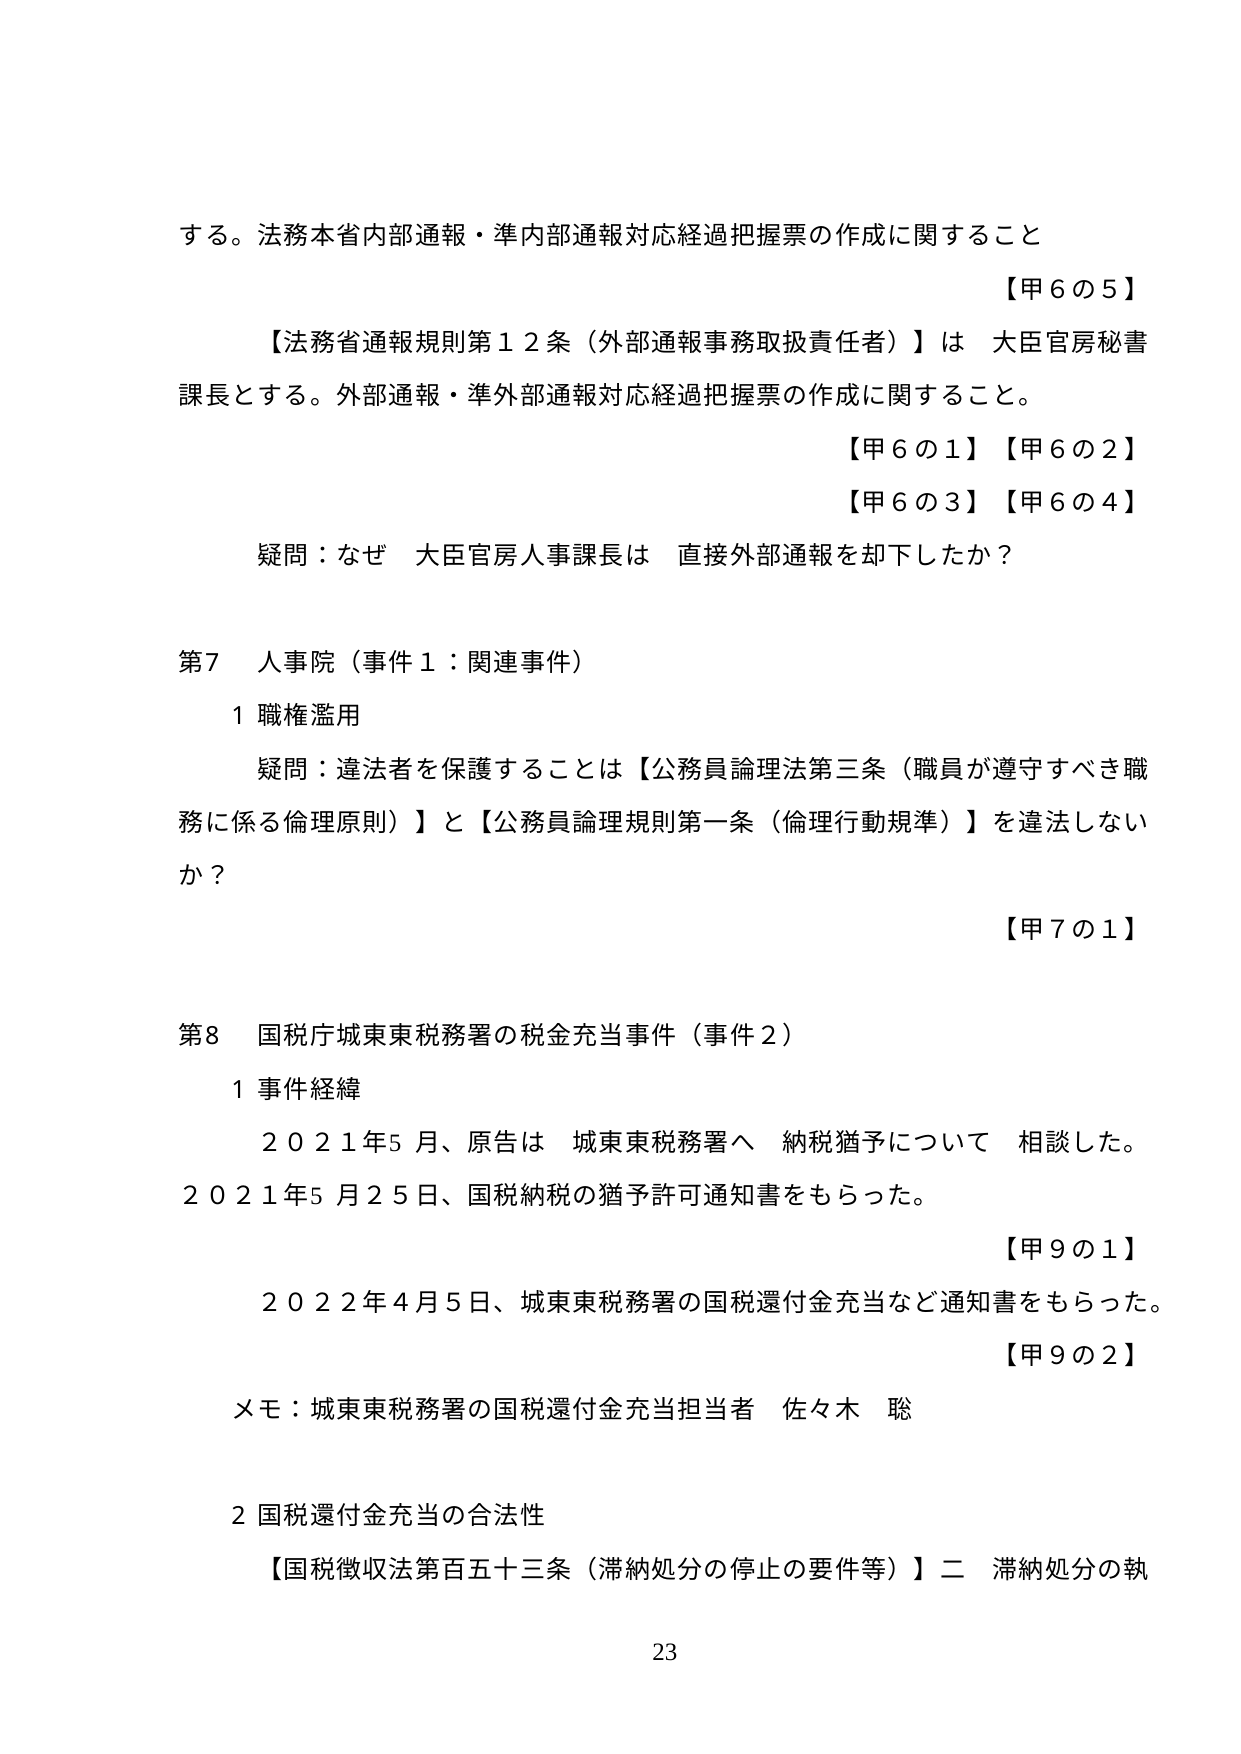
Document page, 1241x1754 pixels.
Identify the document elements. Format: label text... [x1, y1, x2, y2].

text 疑問：違法者を保護することは【公務員論理法第三条（職員が遵守すべき職務に係る倫理原則）】と【公務員論理規則第一条（倫理行動規準）】を違法しないか？ [179, 741, 1150, 901]
subtitle 事件経緯 [208, 1061, 1150, 1114]
subtitle 人事院（事件１：関連事件） [179, 634, 1150, 687]
text ２０２２年４月５日、城東東税務署の国税還付金充当など通知書をもらった。 [179, 1274, 1150, 1327]
text 【甲６の３】【甲６の４】 [179, 474, 1150, 527]
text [179, 1541, 1150, 1594]
text 【甲６の５】 [179, 261, 1150, 314]
subtitle 職権濫用 [208, 687, 1150, 741]
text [179, 207, 1150, 261]
text 【甲９の１】 [179, 1221, 1150, 1274]
text ２０２１年5月、原告は 城東東税務署へ 納税猶予について 相談した。２０２１年5月２５日、国税納税の猶予許可通知書をもらった。 [179, 1114, 1150, 1221]
text 疑問：なぜ 大臣官房人事課長は 直接外部通報を却下したか？ [179, 527, 1150, 581]
text 【法務省通報規則第１２条（外部通報事務取扱責任者）】は 大臣官房秘書課長とする。外部通報・準外部通報対応経過把握票の作成に関すること。 [179, 314, 1150, 421]
text 【甲６の１】【甲６の２】 [179, 421, 1150, 474]
subtitle 国税庁城東東税務署の税金充当事件（事件２） [179, 1007, 1150, 1061]
text 【甲９の２】 [179, 1327, 1150, 1381]
text 【甲７の１】 [179, 901, 1150, 954]
text メモ：城東東税務署の国税還付金充当担当者 佐々木 聡 [179, 1381, 1150, 1434]
subtitle 国税還付金充当の合法性 [208, 1487, 1150, 1541]
